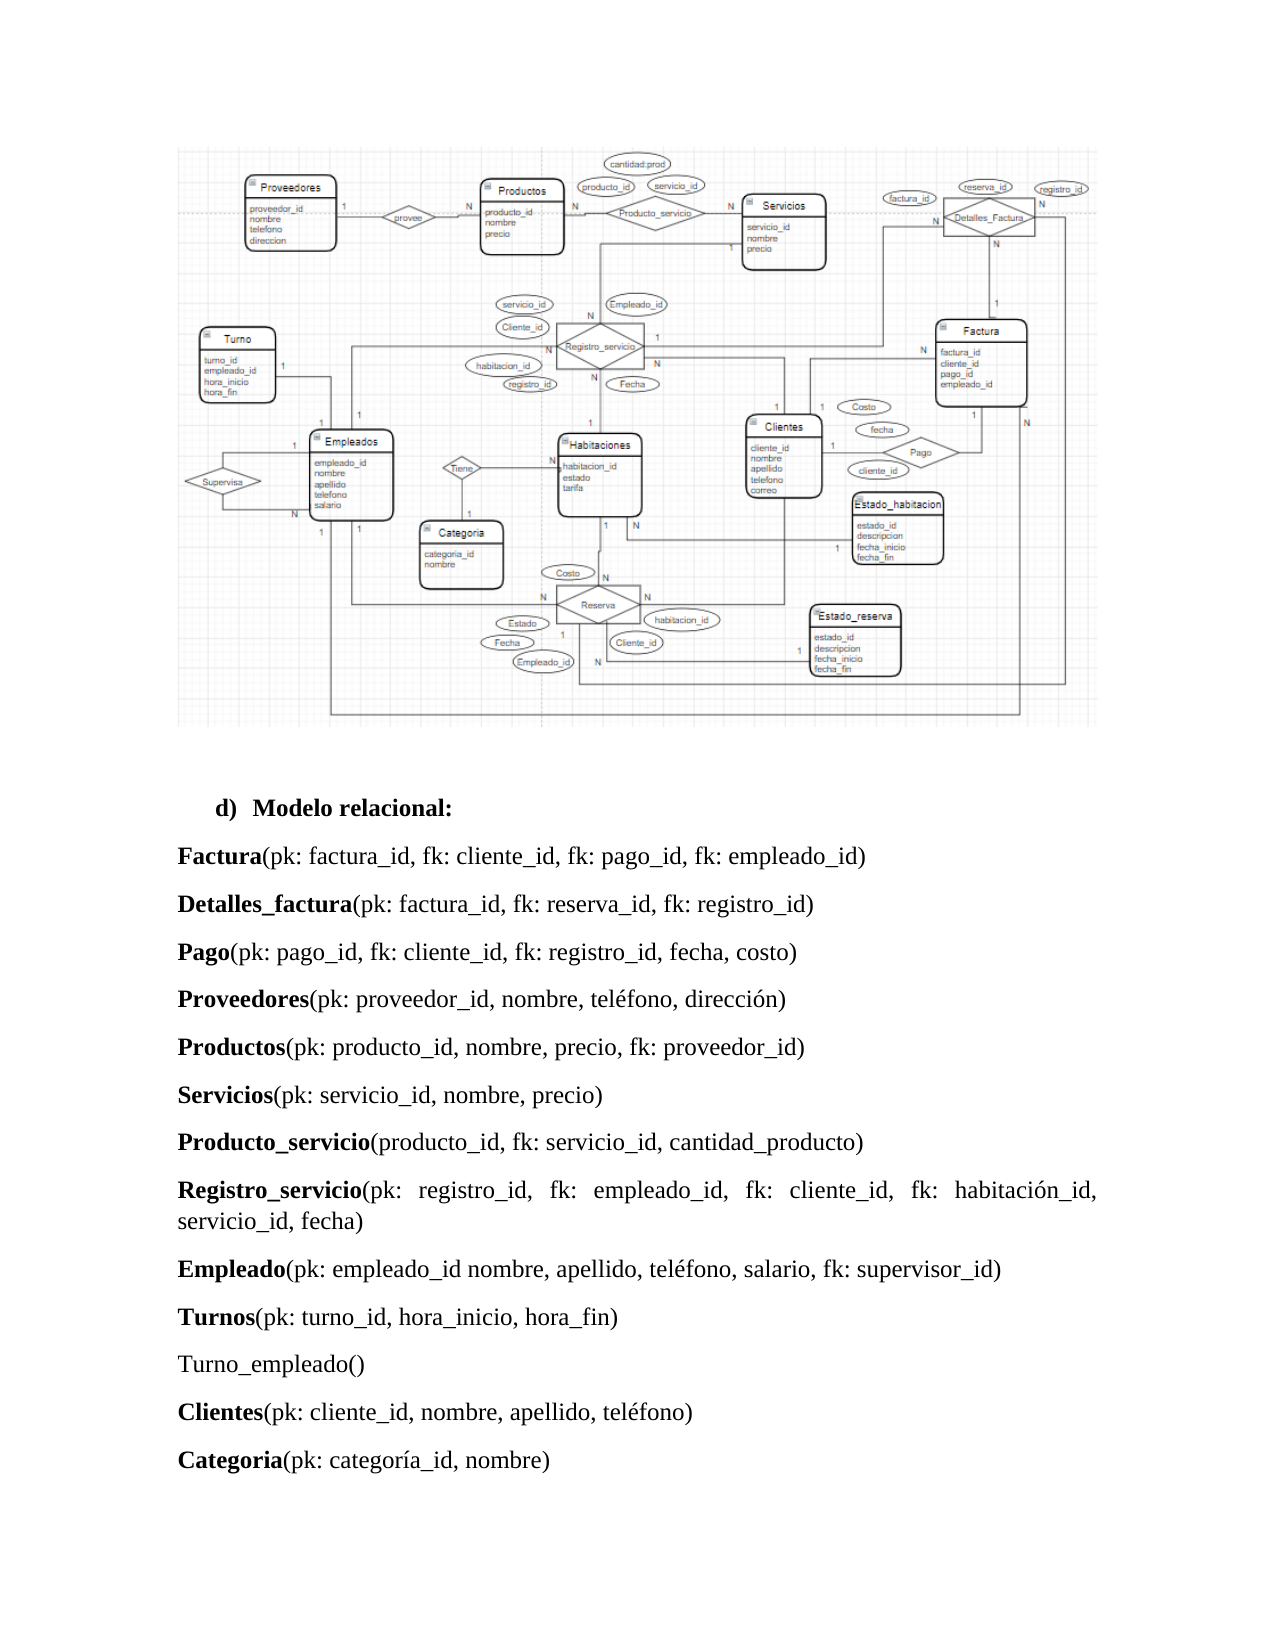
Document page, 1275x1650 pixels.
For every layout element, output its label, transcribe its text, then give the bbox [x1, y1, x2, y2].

text Productos(pk: producto_id, nombre, precio, fk: proveedor_id) [177, 1032, 1098, 1061]
list Modelo relacional: [215, 793, 1098, 822]
text Registro_servicio(pk: registro_id, fk: empleado_id, fk: cliente_id, fk: habitación_id, servicio_id, fecha) [177, 1175, 1098, 1235]
text Turno_empleado() [177, 1349, 1098, 1378]
text Detalles_factura(pk: factura_id, fk: reserva_id, fk: registro_id) [177, 889, 1098, 918]
text Pago(pk: pago_id, fk: cliente_id, fk: registro_id, fecha, costo) [177, 937, 1098, 965]
text Clientes(pk: cliente_id, nombre, apellido, teléfono) [177, 1397, 1098, 1426]
text Categoria(pk: categoría_id, nombre) [177, 1445, 1098, 1473]
text Turnos(pk: turno_id, hora_inicio, hora_fin) [177, 1302, 1098, 1330]
text Empleado(pk: empleado_id nombre, apellido, teléfono, salario, fk: supervisor_id) [177, 1254, 1098, 1283]
text Factura(pk: factura_id, fk: cliente_id, fk: pago_id, fk: empleado_id) [177, 841, 1098, 870]
picture [177, 147, 1098, 727]
text Servicios(pk: servicio_id, nombre, precio) [177, 1080, 1098, 1108]
text Proveedores(pk: proveedor_id, nombre, teléfono, dirección) [177, 984, 1098, 1013]
text Producto_servicio(producto_id, fk: servicio_id, cantidad_producto) [177, 1127, 1098, 1156]
